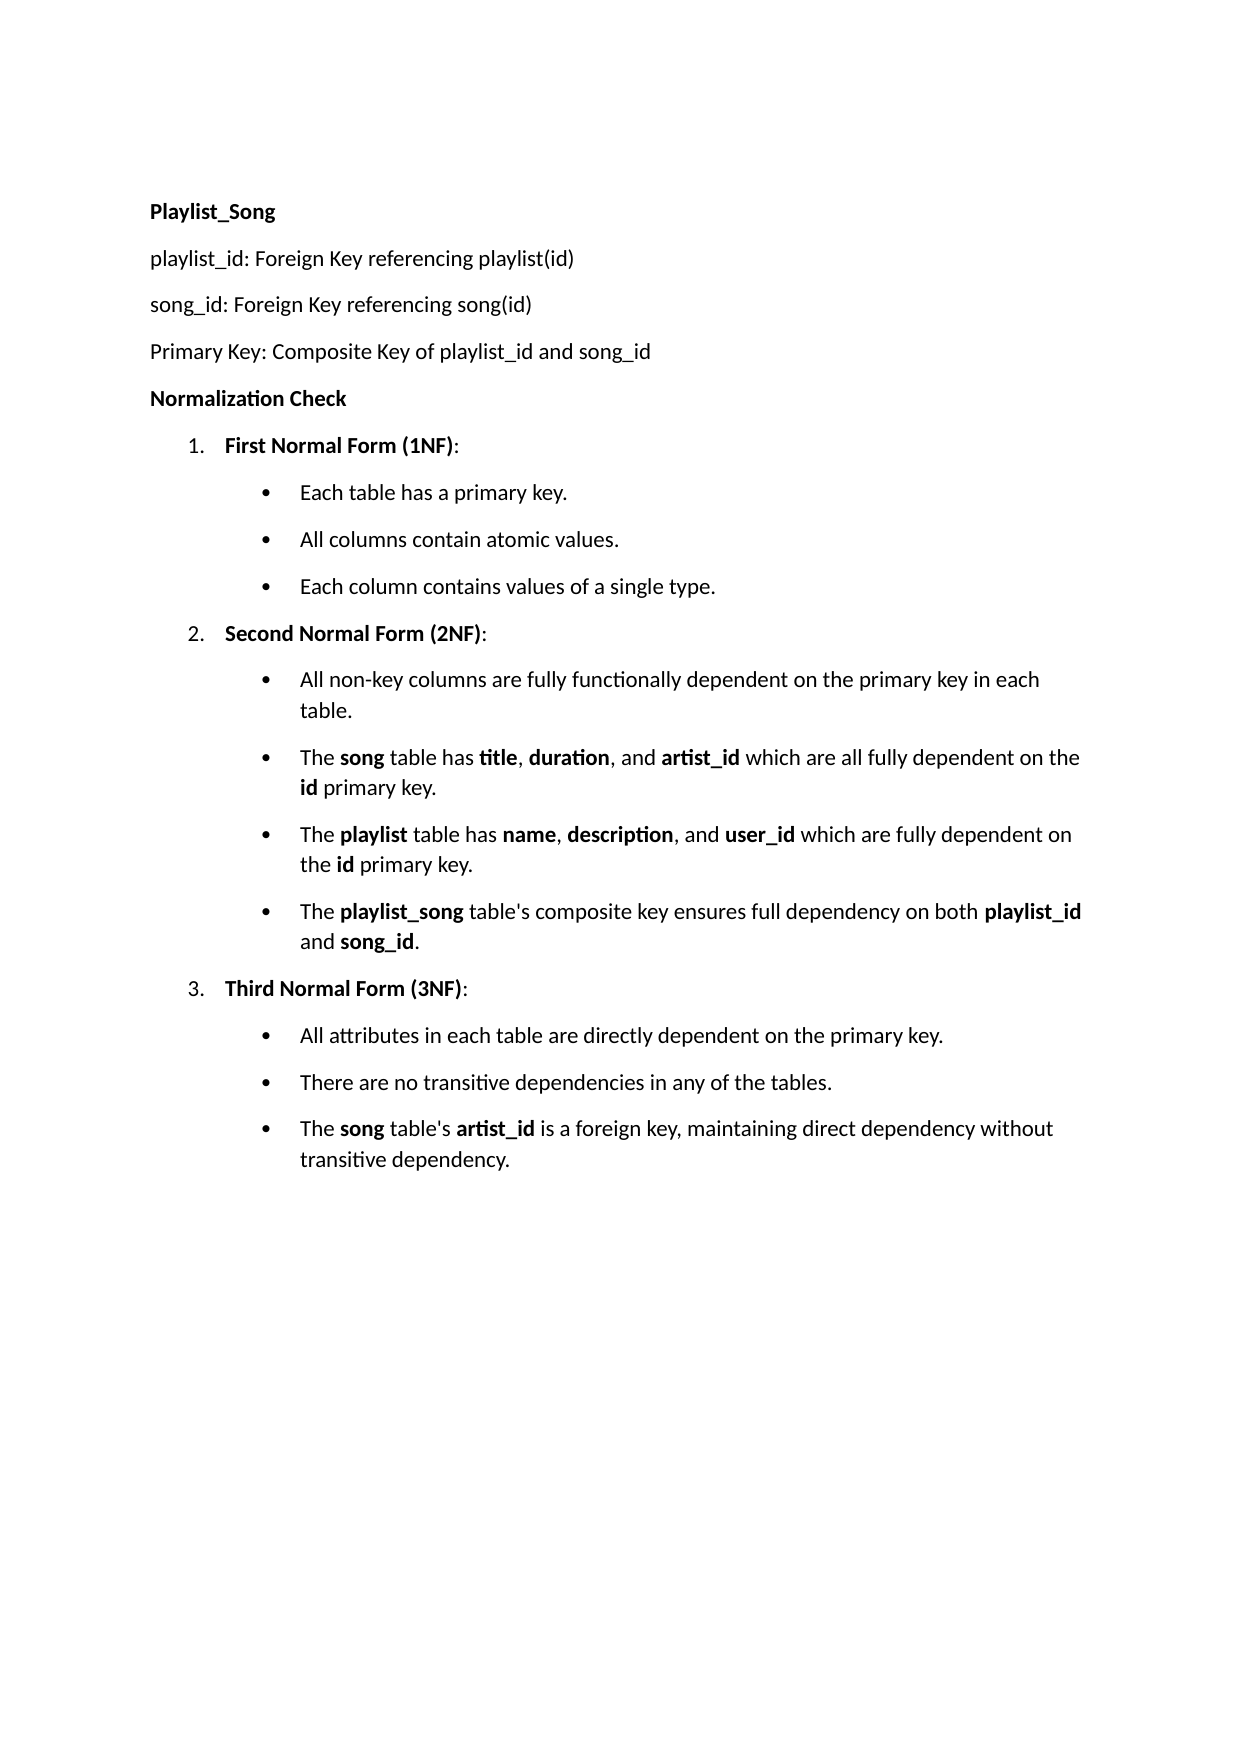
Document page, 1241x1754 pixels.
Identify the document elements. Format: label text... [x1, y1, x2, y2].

list All attributes in each table are directly dependent on the primary key. [262, 1021, 1090, 1049]
text song_id: Foreign Key referencing song(id) [150, 291, 1090, 319]
list The playlist table has name, description, and user_id which are fully dependent on the id primary key. [262, 820, 1090, 878]
list Second Normal Form (2NF): [187, 619, 1090, 647]
list Third Normal Form (3NF): [187, 974, 1090, 1002]
list The song table's artist_id is a foreign key, maintaining direct dependency without transitive dependency. [262, 1114, 1090, 1173]
text Playlist_Song [150, 197, 1090, 225]
list First Normal Form (1NF): [187, 431, 1090, 459]
text Normalization Check [150, 384, 1090, 412]
list There are no transitive dependencies in any of the tables. [262, 1068, 1090, 1096]
list All columns contain atomic values. [262, 525, 1090, 553]
list Each table has a primary key. [262, 478, 1090, 506]
text playlist_id: Foreign Key referencing playlist(id) [150, 244, 1090, 272]
list The playlist_song table's composite key ensures full dependency on both playlist_id and song_id. [262, 897, 1090, 955]
list All non-key columns are fully functionally dependent on the primary key in each table. [262, 666, 1090, 724]
list The song table has title, duration, and artist_id which are all fully dependent on the id primary key. [262, 743, 1090, 801]
list Each column contains values of a single type. [262, 572, 1090, 600]
text Primary Key: Composite Key of playlist_id and song_id [150, 337, 1090, 366]
